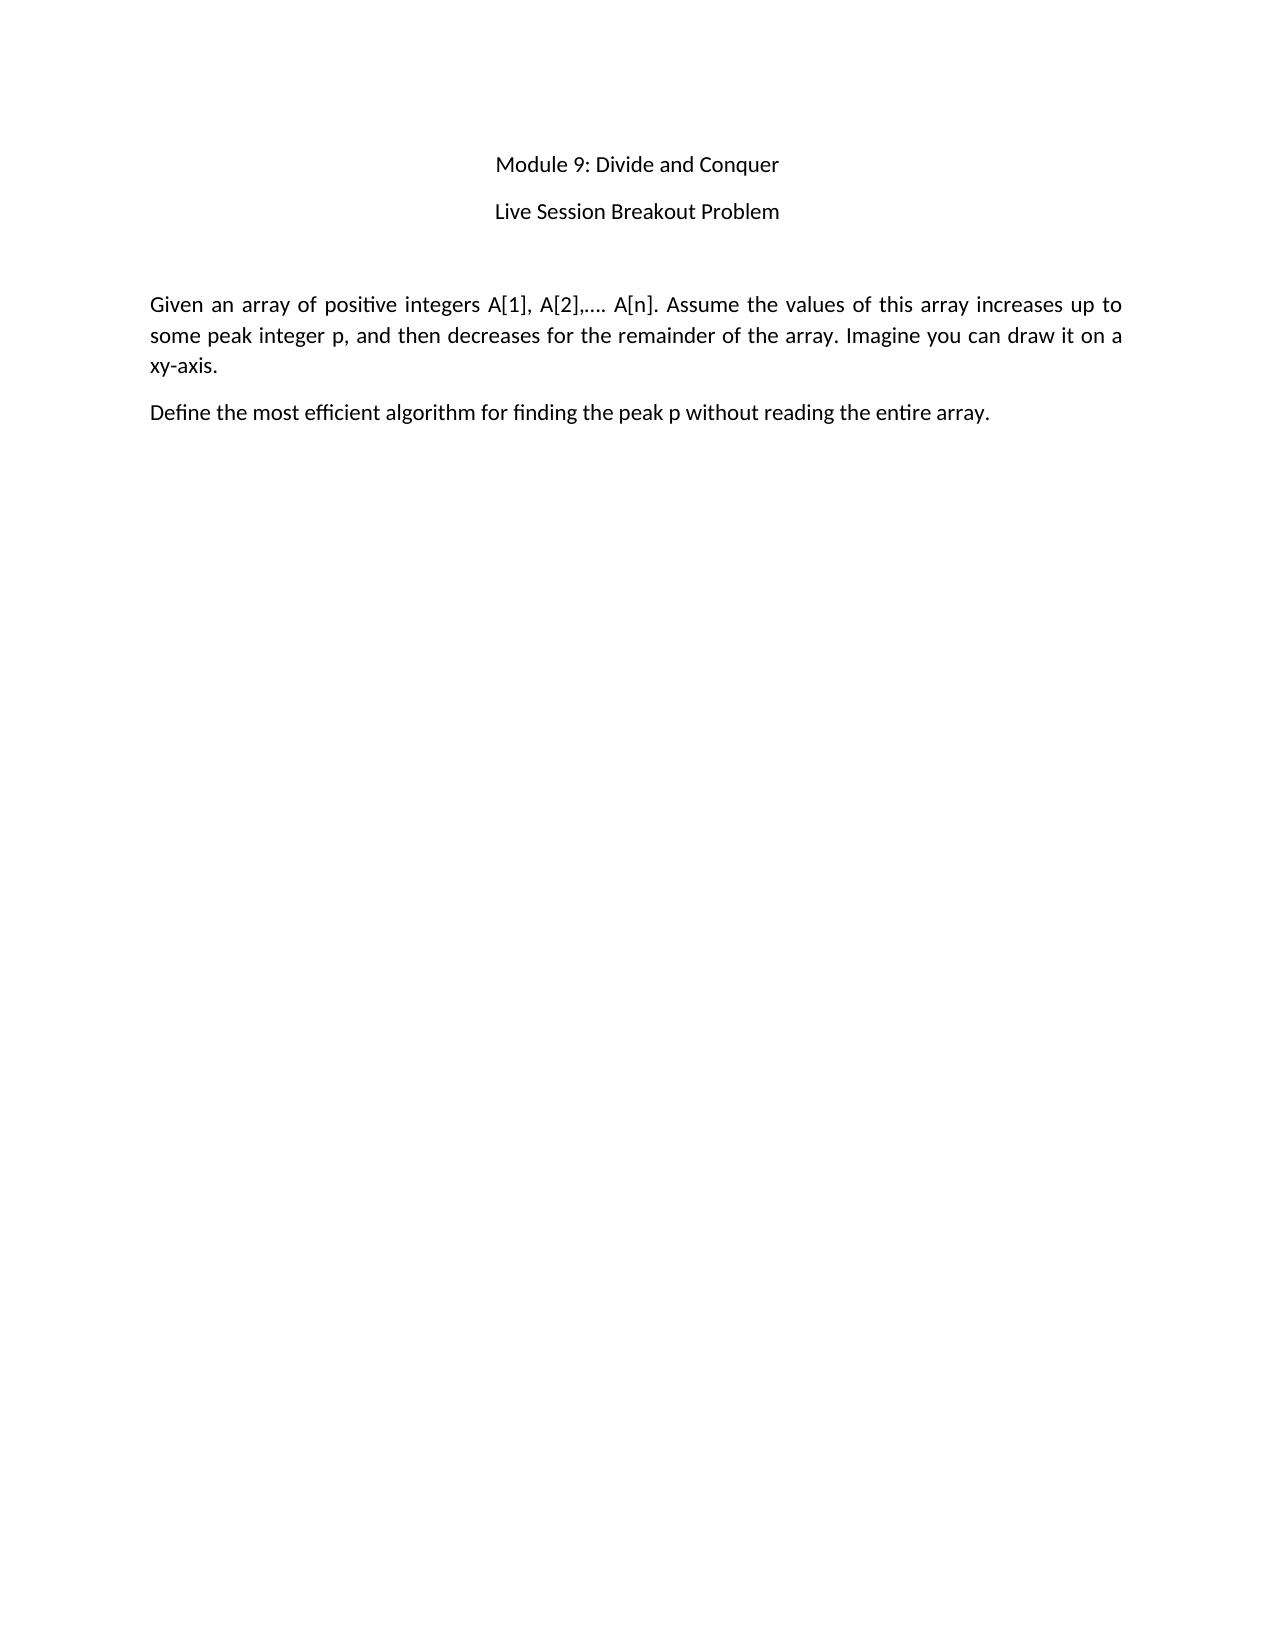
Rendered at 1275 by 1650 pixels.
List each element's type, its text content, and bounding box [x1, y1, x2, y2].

text Module 9: Divide and Conquer [150, 150, 1125, 178]
text Given an array of positive integers A[1], A[2],…. A[n]. Assume the values of this array increases up to some peak integer p, and then decreases for the remainder of the array. Imagine you can draw it on a xy-axis. [150, 291, 1125, 379]
text Define the most efficient algorithm for finding the peak p without reading the entire array. [150, 398, 1125, 426]
text Live Session Breakout Problem [150, 197, 1125, 225]
